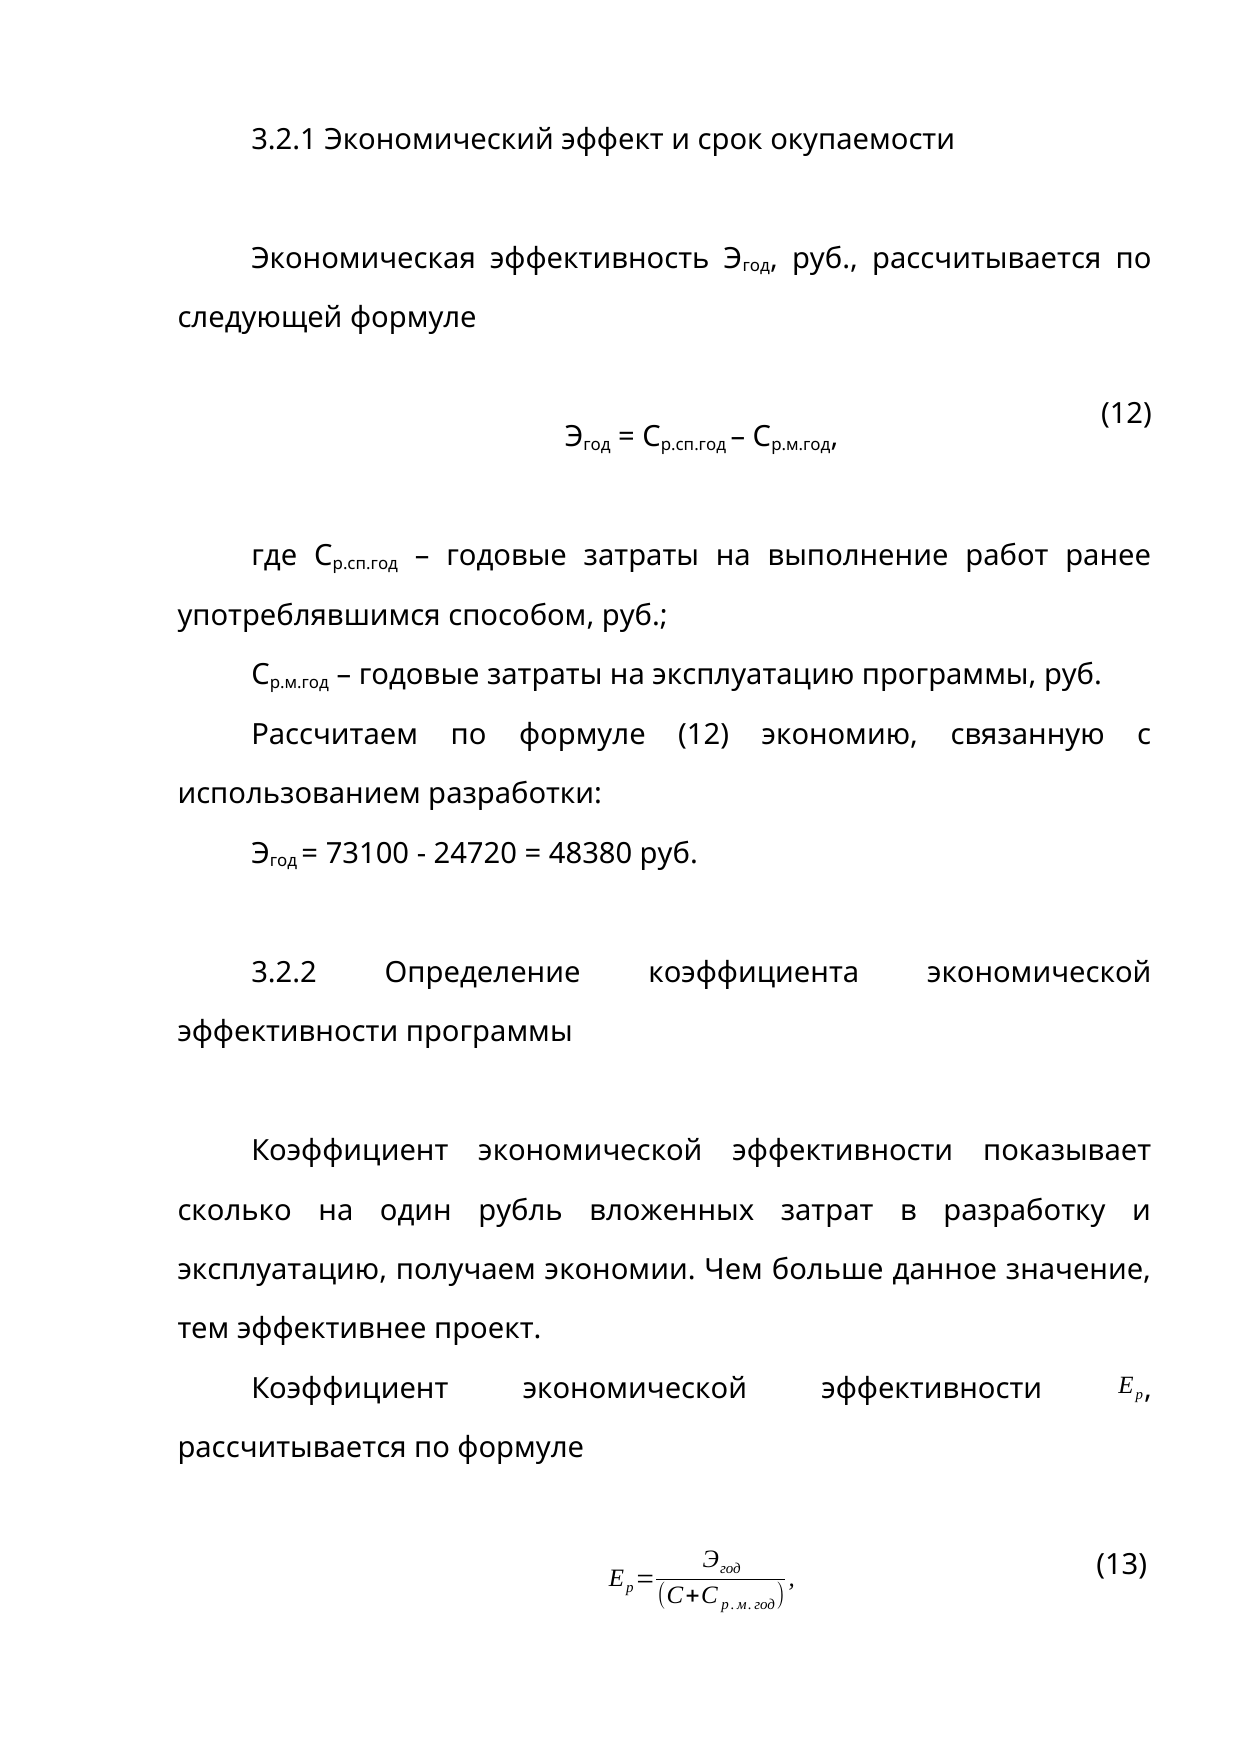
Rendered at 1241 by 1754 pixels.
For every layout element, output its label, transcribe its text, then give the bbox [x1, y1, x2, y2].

text Коэффициент экономической эффективности , рассчитывается по формуле [177, 1367, 1152, 1466]
text Эгод = 73100 - 24720 = 48380 руб. [177, 832, 1152, 872]
text Эгод = Ср.сп.год – Ср.м.год, [177, 416, 1152, 455]
text Ср.м.год – годовые затраты на эксплуатацию программы, руб. [177, 653, 1152, 693]
text Коэффициент экономической эффективности показывает сколько на один рубль вложенных затрат в разработку и эксплуатацию, получаем экономии. Чем больше данное значение, тем эффективнее проект. [177, 1129, 1152, 1347]
text где Ср.сп.год – годовые затраты на выполнение работ ранее употреблявшимся способом, руб.; [177, 534, 1152, 634]
text Рассчитаем по формуле (12) экономию, связанную с использованием разработки: [177, 713, 1152, 812]
text 3.2.2 Определение коэффициента экономической эффективности программы [177, 951, 1152, 1050]
text 3.2.1 Экономический эффект и срок окупаемости [177, 118, 1152, 158]
text Экономическая эффективность Эгод, руб., рассчитывается по следующей формуле [177, 237, 1152, 336]
